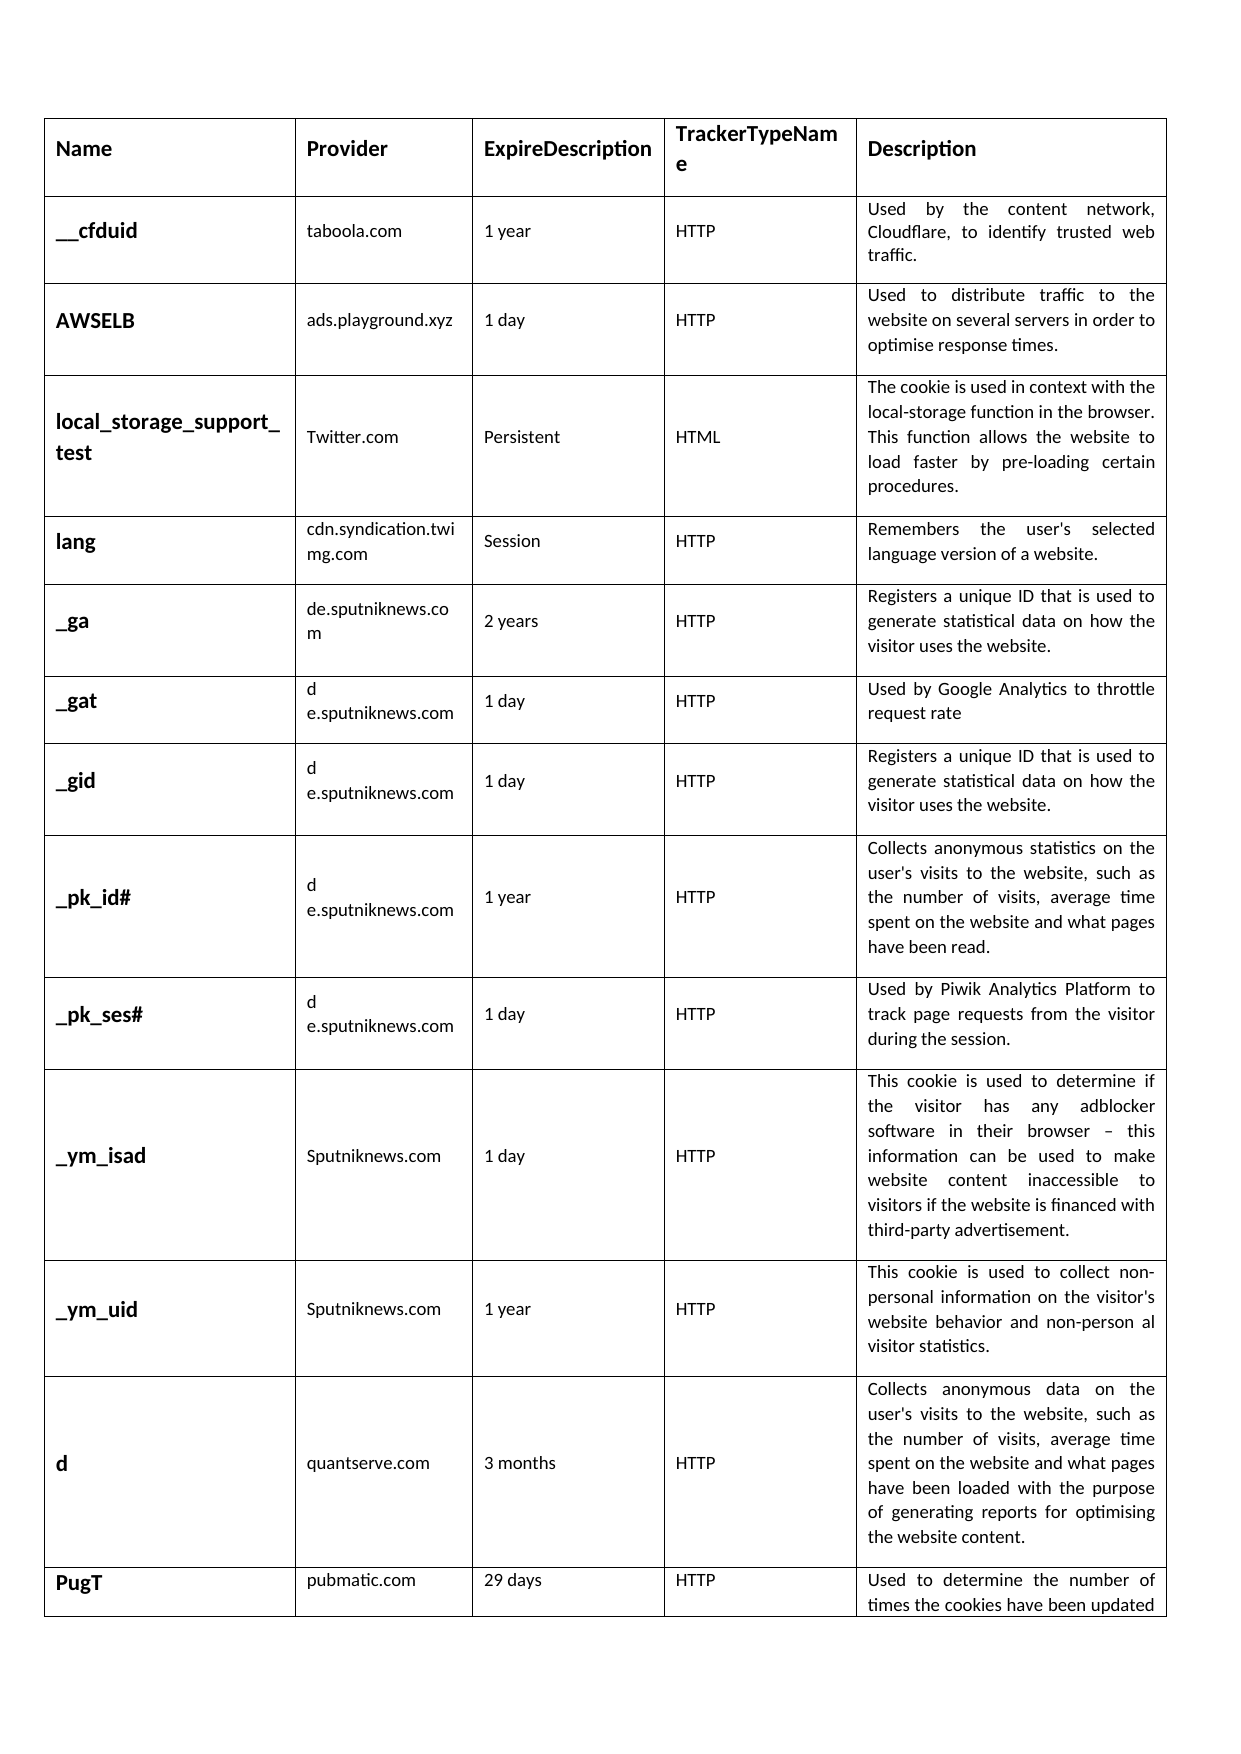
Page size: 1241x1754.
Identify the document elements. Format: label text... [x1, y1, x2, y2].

table_cell 29 days [473, 1568, 664, 1616]
table_cell _ym_isad [45, 1070, 295, 1259]
table_cell HTTP [665, 197, 856, 283]
table_header Provider [296, 119, 472, 196]
table_cell local_storage_support_test [45, 376, 295, 516]
table_cell Persistent [473, 376, 664, 516]
table_cell HTTP [665, 1070, 856, 1259]
table_cell _gid [45, 744, 295, 835]
table_cell HTTP [665, 284, 856, 375]
table_cell Used to distribute traffic to the website on several servers in order to optimise response times. [857, 284, 1166, 375]
table_cell HTTP [665, 1377, 856, 1567]
table_cell This cookie is used to determine if the visitor has any adblocker software in their browser – this information can be used to make website content inaccessible to visitors if the website is financed with third-party advertisement. [857, 1070, 1166, 1259]
table_cell HTTP [665, 978, 856, 1069]
table_cell 1 day [473, 284, 664, 375]
table_cell _pk_ses# [45, 978, 295, 1069]
table_cell de.sputniknews.com [296, 836, 472, 977]
table_cell The cookie is used in context with the local-storage function in the browser. This function allows the website to load faster by pre-loading certain procedures. [857, 376, 1166, 516]
table_cell d [45, 1377, 295, 1567]
table_cell _ga [45, 585, 295, 676]
table_cell _ym_uid [45, 1261, 295, 1376]
table_cell de.sputniknews.com [296, 744, 472, 835]
table_cell pubmatic.com [296, 1568, 472, 1616]
table_cell AWSELB [45, 284, 295, 375]
table_cell __cfduid [45, 197, 295, 283]
table_cell HTTP [665, 677, 856, 743]
table_cell ads.playground.xyz [296, 284, 472, 375]
table_cell Used by Google Analytics to throttle request rate [857, 677, 1166, 743]
table_cell HTTP [665, 744, 856, 835]
table_cell HTTP [665, 585, 856, 676]
table_cell HTTP [665, 517, 856, 583]
table_cell 2 years [473, 585, 664, 676]
table_cell _gat [45, 677, 295, 743]
table_cell 3 months [473, 1377, 664, 1567]
table_cell cdn.syndication.twimg.com [296, 517, 472, 583]
table_cell HTTP [665, 1568, 856, 1616]
table_cell 1 year [473, 197, 664, 283]
table_cell Collects anonymous statistics on the user's visits to the website, such as the number of visits, average time spent on the website and what pages have been read. [857, 836, 1166, 977]
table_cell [857, 1568, 1166, 1616]
table_cell taboola.com [296, 197, 472, 283]
table_cell 1 day [473, 978, 664, 1069]
table_cell de.sputniknews.com [296, 978, 472, 1069]
table_header Description [857, 119, 1166, 196]
table_cell _pk_id# [45, 836, 295, 977]
table_cell Remembers the user's selected language version of a website. [857, 517, 1166, 583]
table_header Name [45, 119, 295, 196]
table_cell This cookie is used to collect non-personal information on the visitor's website behavior and non-person al visitor statistics. [857, 1261, 1166, 1376]
table_cell 1 day [473, 1070, 664, 1259]
table_cell Sputniknews.com [296, 1261, 472, 1376]
table_cell Used by Piwik Analytics Platform to track page requests from the visitor during the session. [857, 978, 1166, 1069]
table_cell HTML [665, 376, 856, 516]
table_cell PugT [45, 1568, 295, 1616]
table_header ExpireDescription [473, 119, 664, 196]
table_cell Sputniknews.com [296, 1070, 472, 1259]
table_cell HTTP [665, 1261, 856, 1376]
table_cell 1 day [473, 744, 664, 835]
table_cell Used by the content network, Cloudflare, to identify trusted web traffic. [857, 197, 1166, 283]
table_cell Collects anonymous data on the user's visits to the website, such as the number of visits, average time spent on the website and what pages have been loaded with the purpose of generating reports for optimising the website content. [857, 1377, 1166, 1567]
table_cell quantserve.com [296, 1377, 472, 1567]
table_cell Registers a unique ID that is used to generate statistical data on how the visitor uses the website. [857, 585, 1166, 676]
table_cell 1 year [473, 1261, 664, 1376]
table_cell 1 year [473, 836, 664, 977]
table_cell Twitter.com [296, 376, 472, 516]
table_cell lang [45, 517, 295, 583]
table_cell Session [473, 517, 664, 583]
table_cell 1 day [473, 677, 664, 743]
table_cell de.sputniknews.com [296, 585, 472, 676]
table_cell Registers a unique ID that is used to generate statistical data on how the visitor uses the website. [857, 744, 1166, 835]
table_cell HTTP [665, 836, 856, 977]
table_cell de.sputniknews.com [296, 677, 472, 743]
table_header TrackerTypeName [665, 119, 856, 196]
